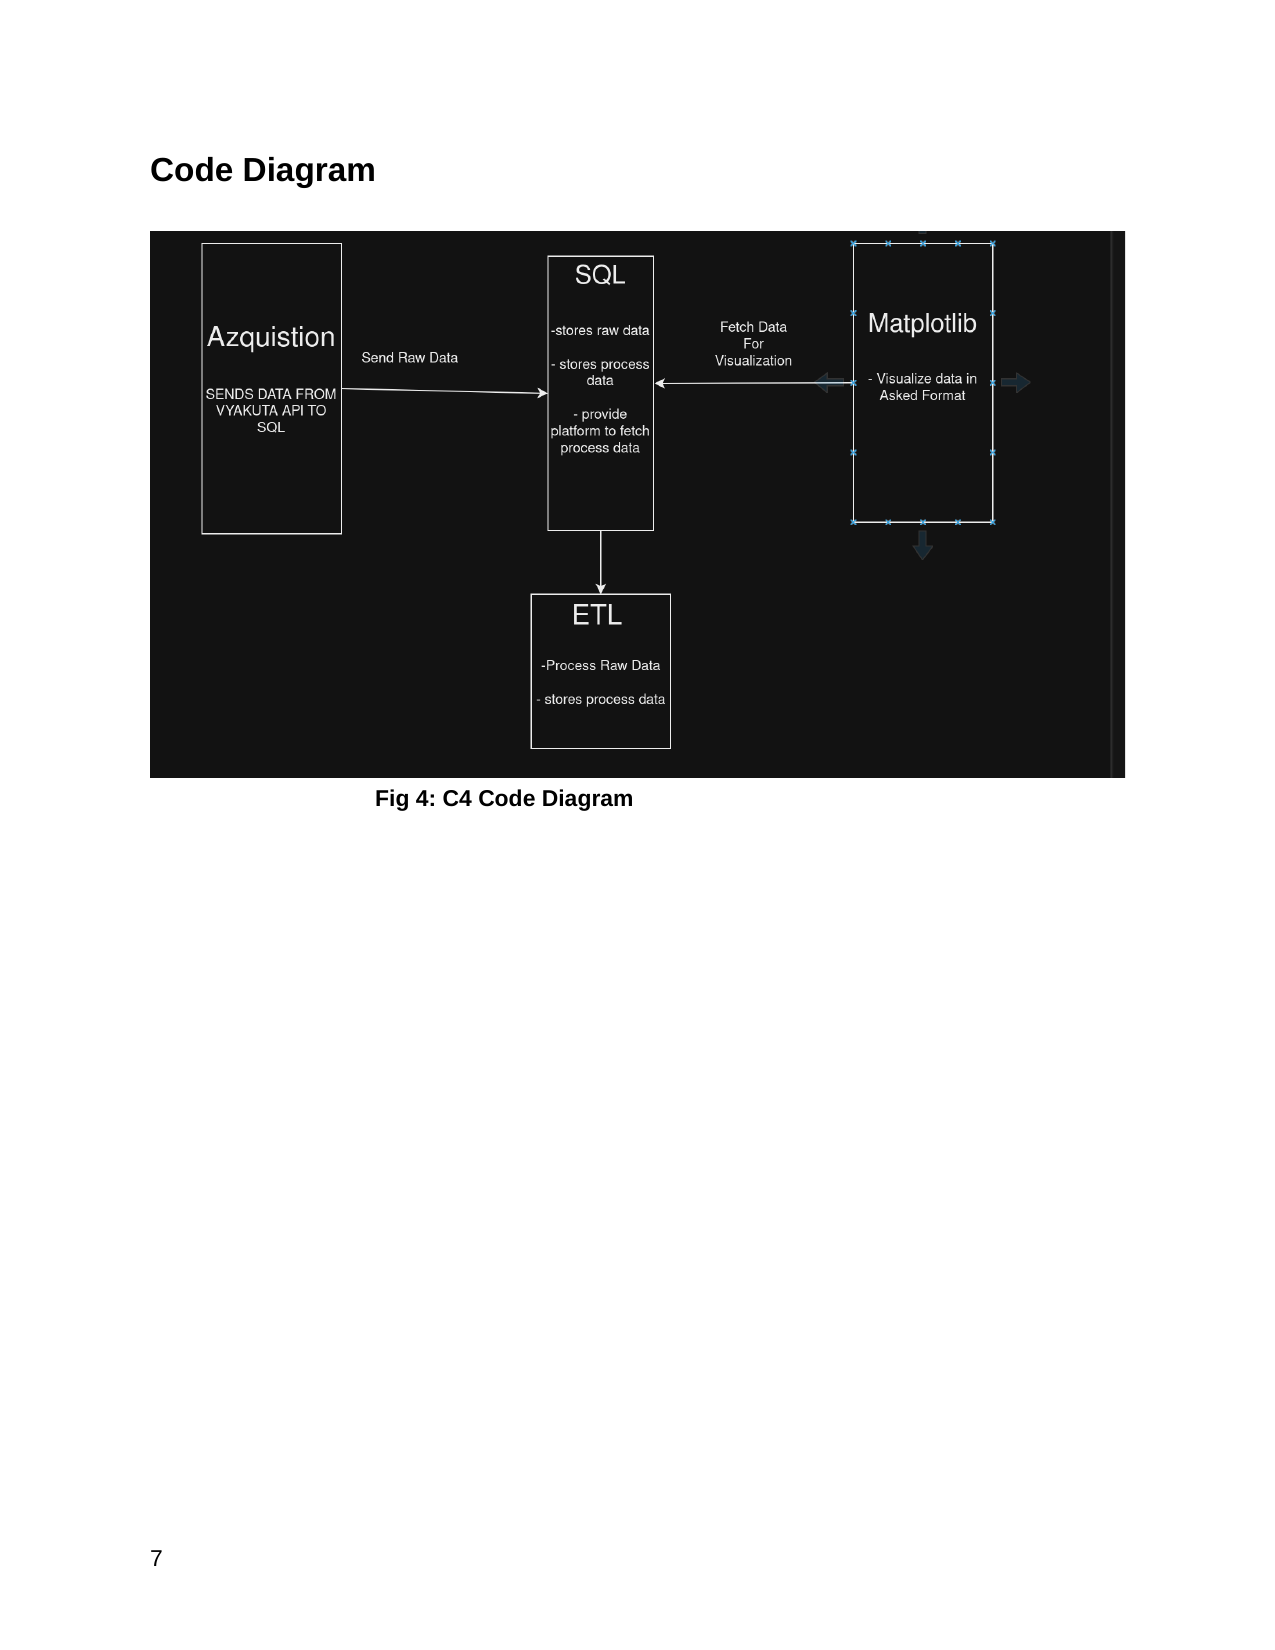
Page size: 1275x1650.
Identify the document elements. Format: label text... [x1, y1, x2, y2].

subtitle Code Diagram [150, 150, 1125, 188]
text Fig 4: C4 Code Diagram [150, 778, 1125, 812]
picture [150, 231, 1125, 778]
